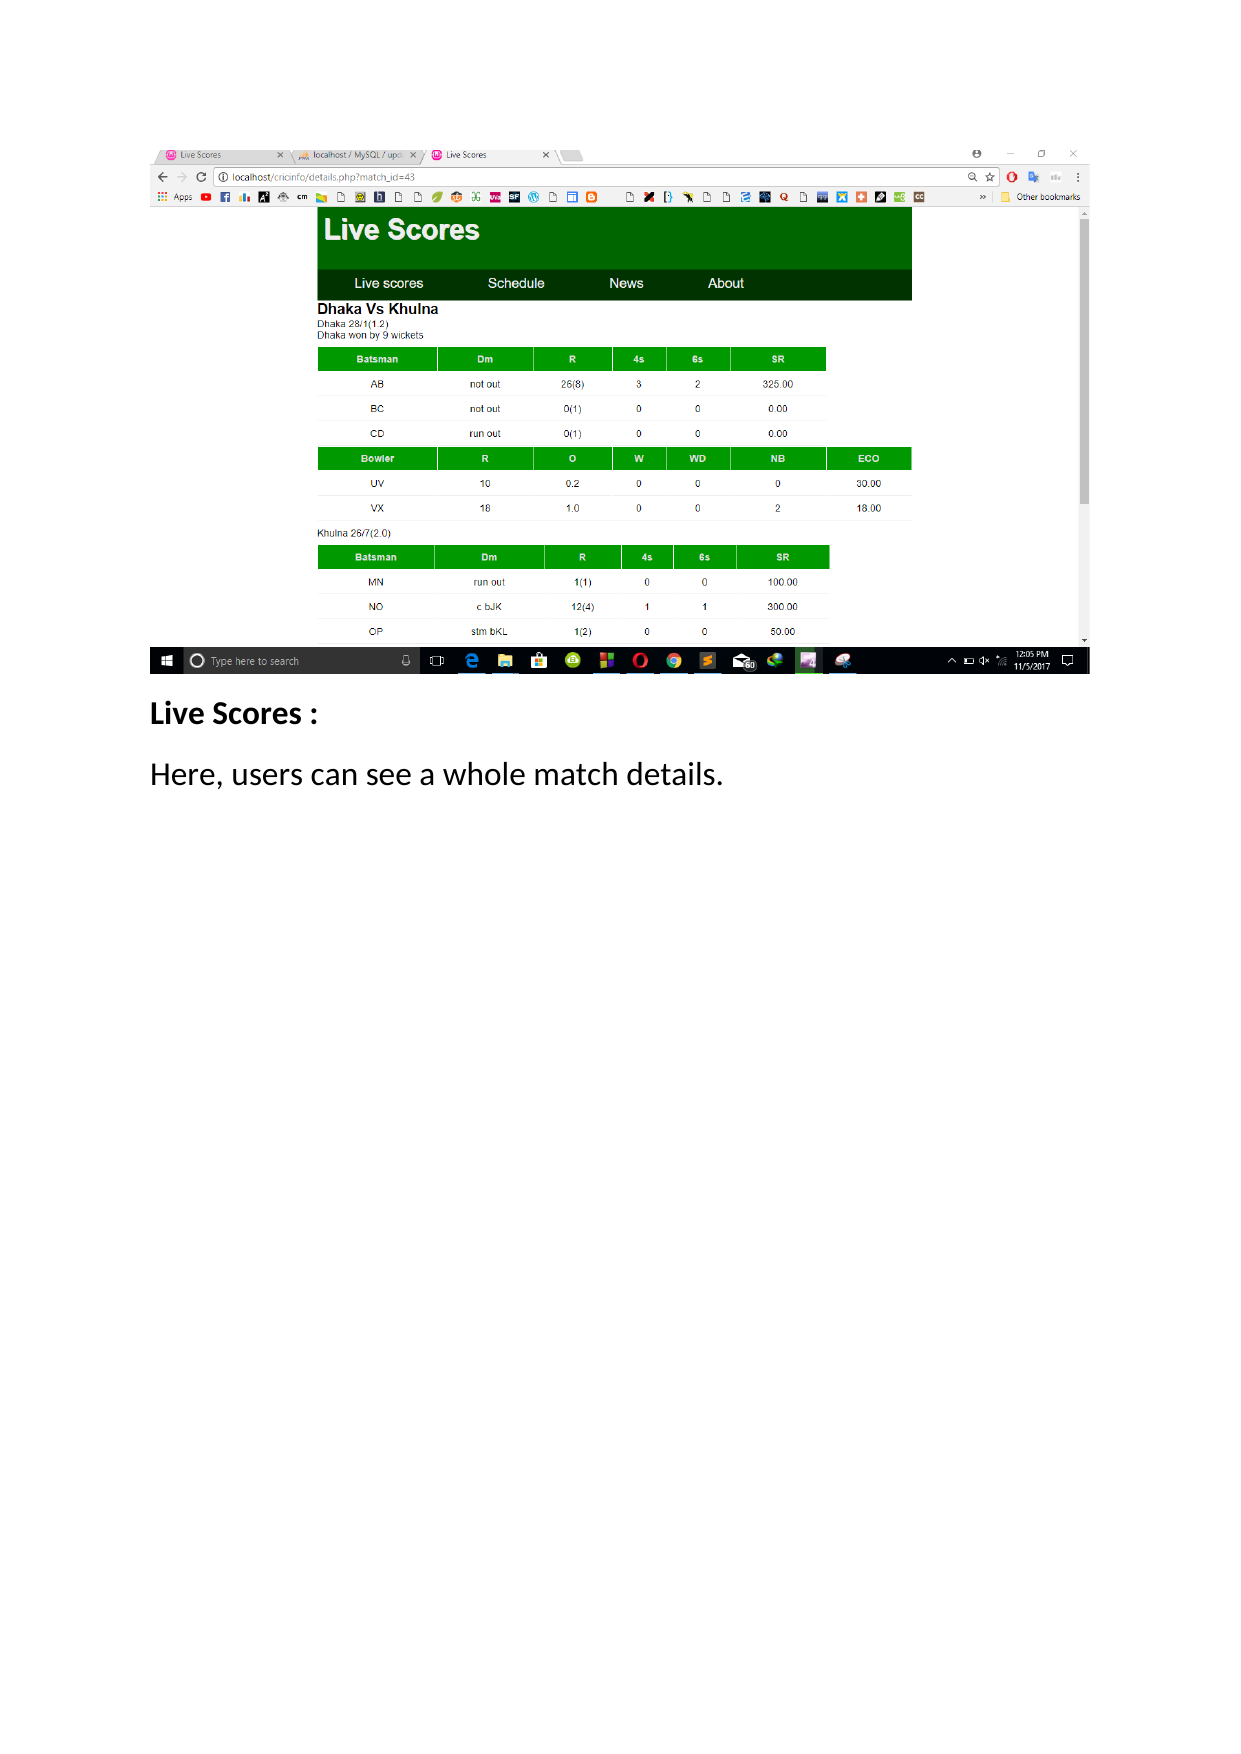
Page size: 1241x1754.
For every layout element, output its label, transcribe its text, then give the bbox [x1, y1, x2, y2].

text Live Scores : [150, 692, 1090, 733]
text Here, users can see a whole match details. [150, 753, 1090, 794]
picture [150, 150, 1090, 674]
